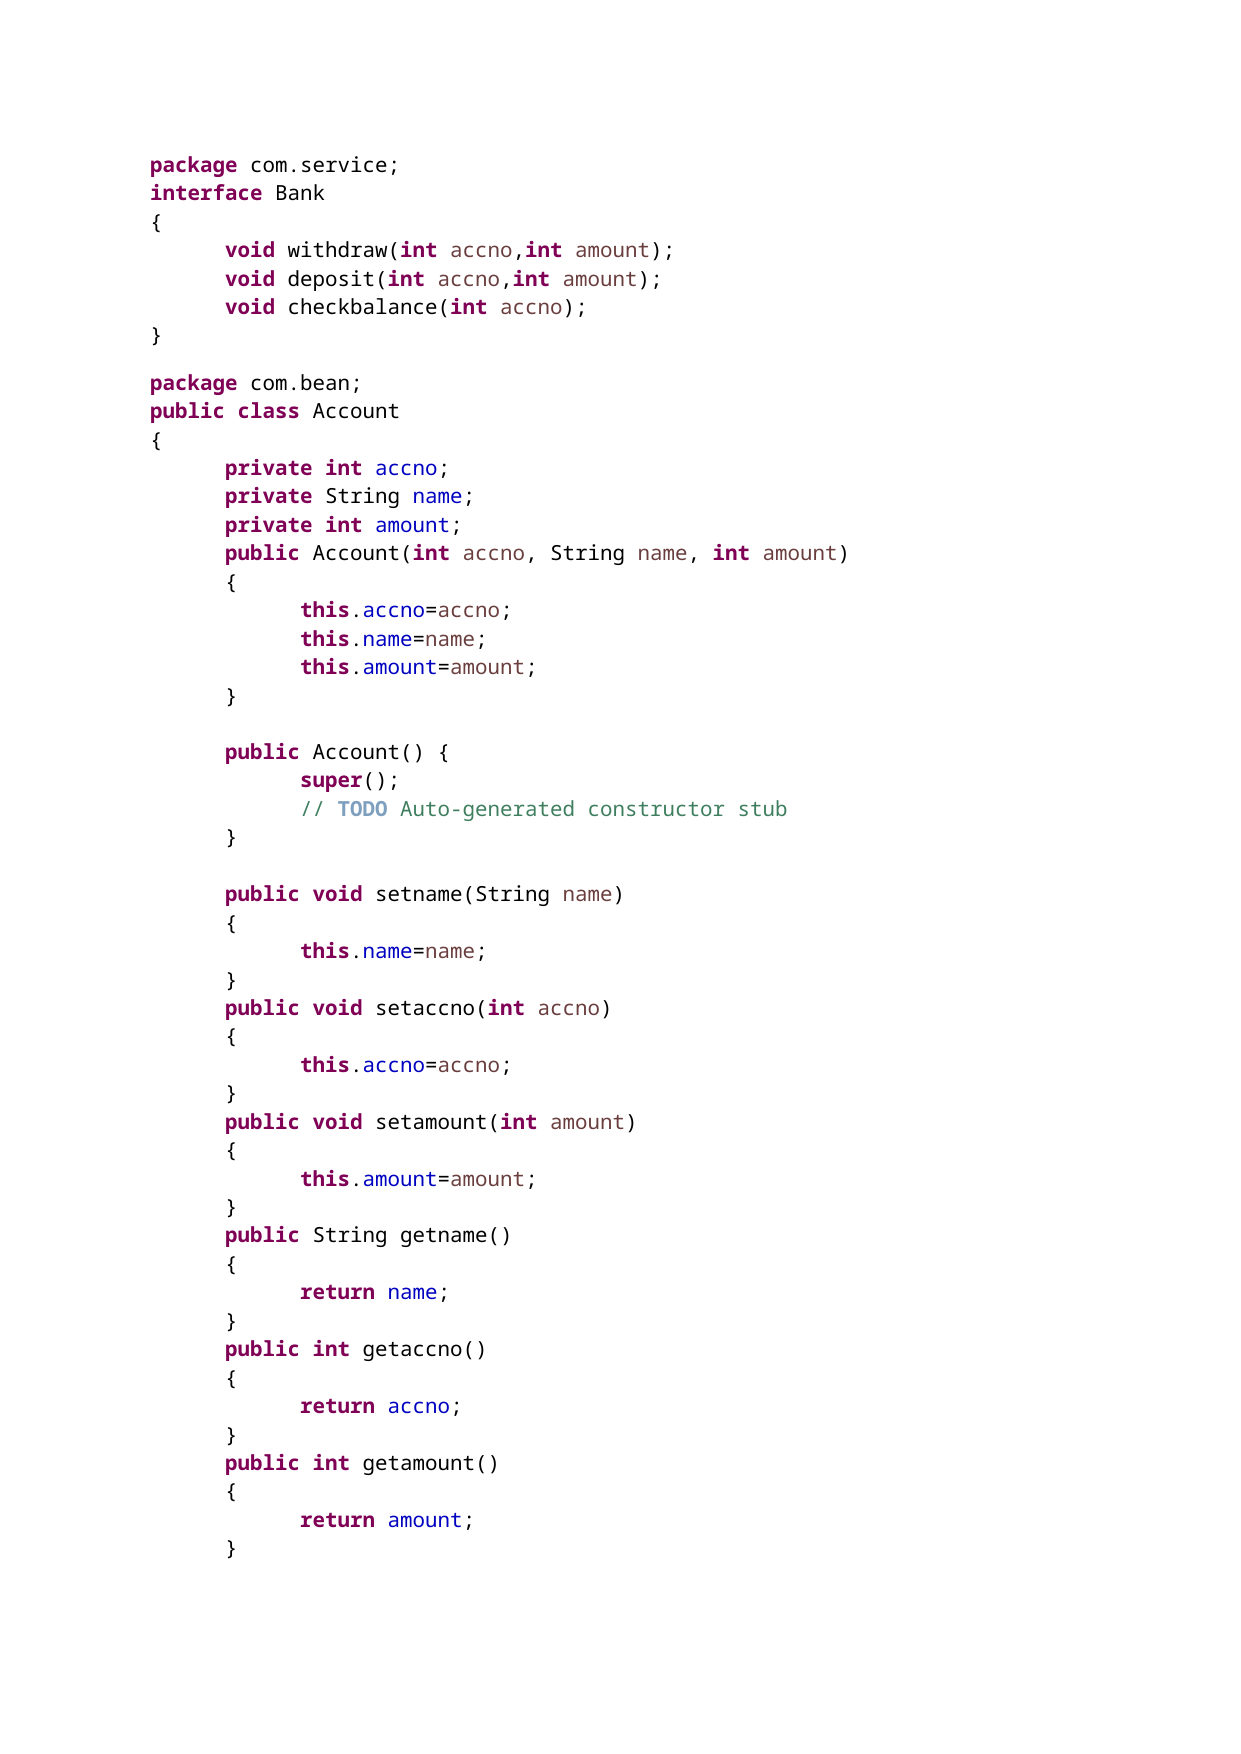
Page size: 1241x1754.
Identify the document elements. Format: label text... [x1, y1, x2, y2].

text this.name=name; [150, 624, 1090, 652]
text { [150, 1363, 1090, 1391]
text private int accno; [150, 453, 1090, 482]
text } [150, 1420, 1090, 1448]
text interface Bank [150, 178, 1090, 207]
text { [150, 425, 1090, 453]
text this.accno=accno; [150, 1050, 1090, 1078]
text this.name=name; [150, 936, 1090, 965]
text this.accno=accno; [150, 595, 1090, 624]
text { [150, 1022, 1090, 1050]
text public int getamount() [150, 1448, 1090, 1477]
text { [150, 908, 1090, 936]
text { [150, 1249, 1090, 1277]
text public class Account [150, 396, 1090, 425]
text } [150, 321, 1090, 349]
text return amount; [150, 1505, 1090, 1533]
text } [150, 1192, 1090, 1221]
text public Account() { [150, 737, 1090, 766]
text public void setname(String name) [150, 879, 1090, 908]
text } [150, 1306, 1090, 1334]
text } [150, 1078, 1090, 1107]
text private int amount; [150, 510, 1090, 538]
text } [150, 1533, 1090, 1562]
text void deposit(int accno,int amount); [150, 264, 1090, 292]
text { [150, 1135, 1090, 1164]
text package com.bean; [150, 368, 1090, 396]
text public void setamount(int amount) [150, 1107, 1090, 1135]
text public Account(int accno, String name, int amount) [150, 538, 1090, 567]
text public int getaccno() [150, 1334, 1090, 1363]
text public String getname() [150, 1221, 1090, 1249]
text void withdraw(int accno,int amount); [150, 235, 1090, 264]
text public void setaccno(int accno) [150, 993, 1090, 1022]
text { [150, 567, 1090, 595]
text // TODO Auto-generated constructor stub [150, 794, 1090, 822]
text } [150, 822, 1090, 851]
text this.amount=amount; [150, 652, 1090, 681]
text this.amount=amount; [150, 1164, 1090, 1192]
text } [150, 681, 1090, 709]
text return name; [150, 1277, 1090, 1306]
text return accno; [150, 1391, 1090, 1420]
text package com.service; [150, 150, 1090, 178]
text { [150, 1477, 1090, 1505]
text } [150, 965, 1090, 993]
text super(); [150, 766, 1090, 794]
text void checkbalance(int accno); [150, 292, 1090, 321]
text private String name; [150, 482, 1090, 510]
text { [150, 207, 1090, 235]
